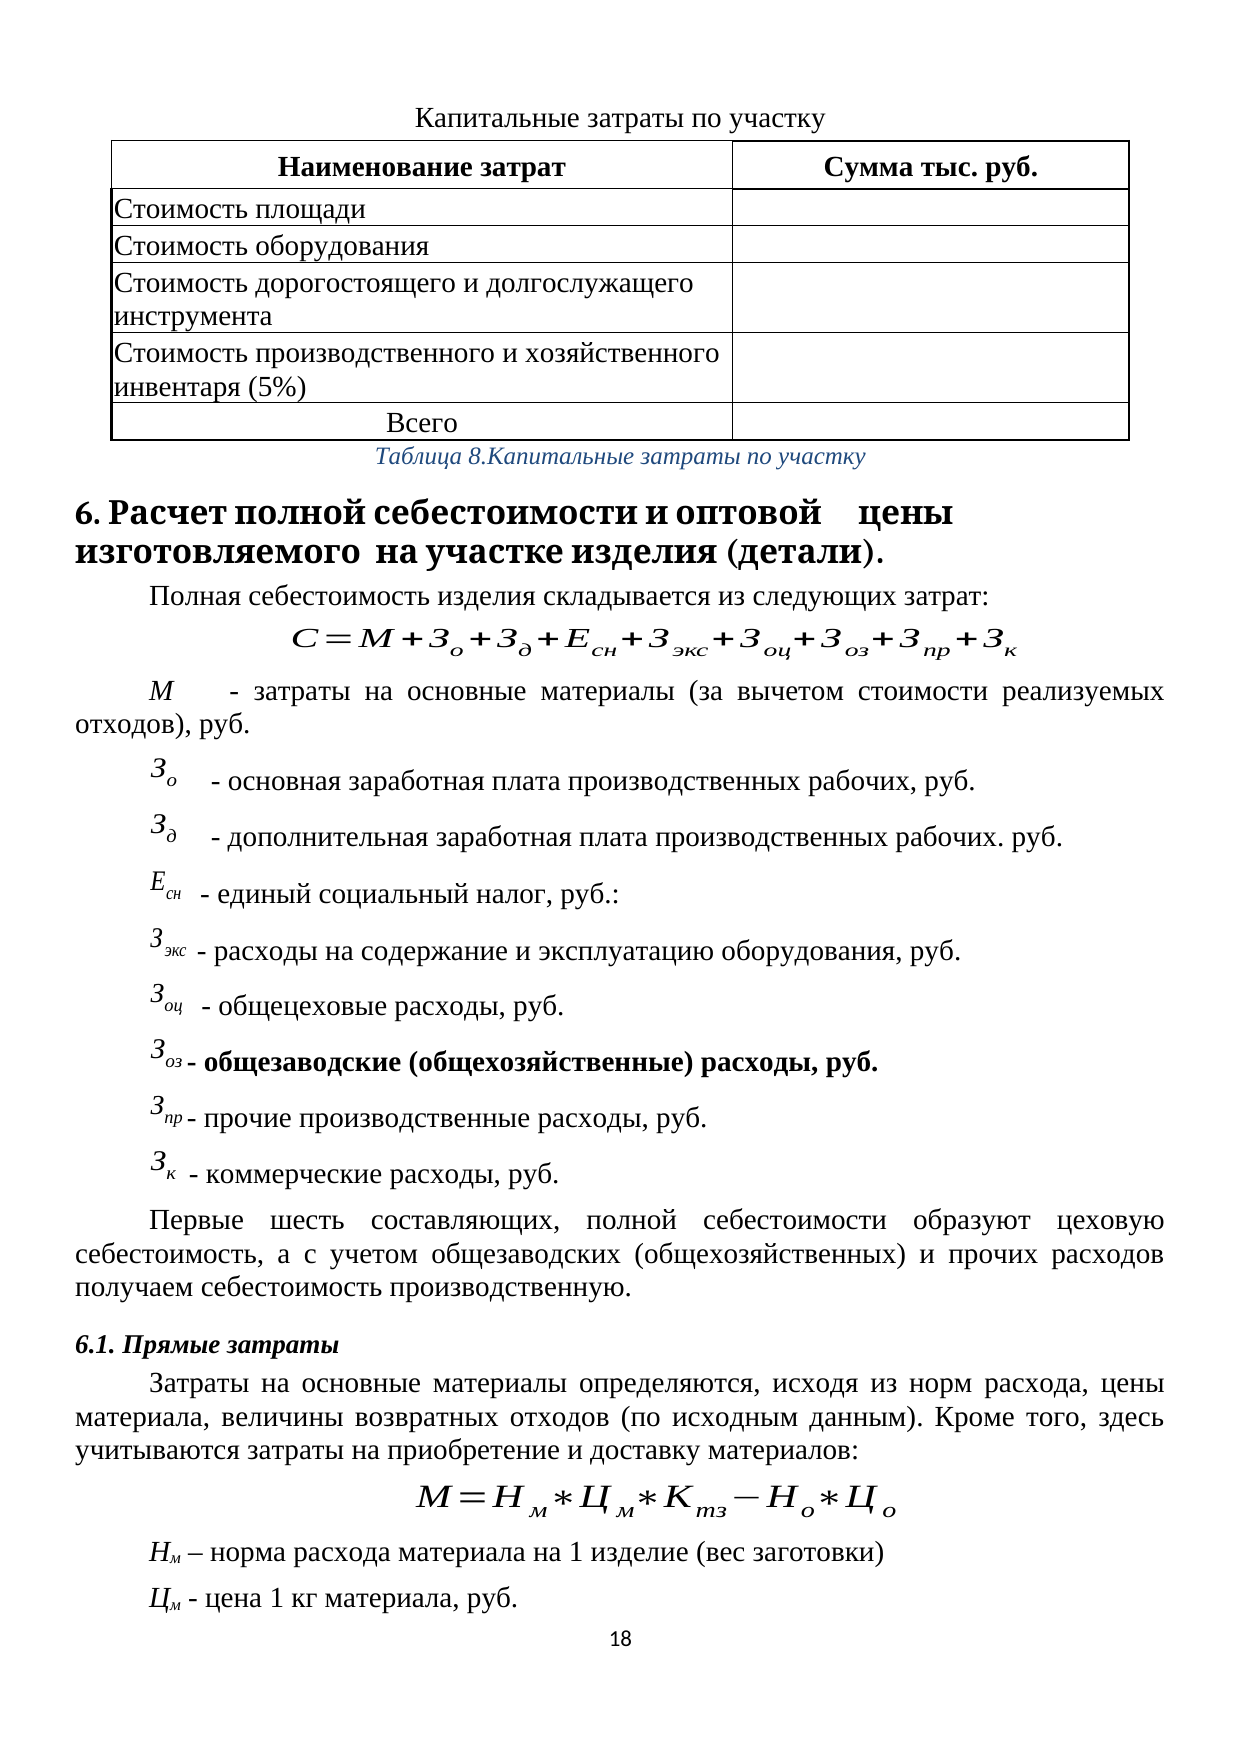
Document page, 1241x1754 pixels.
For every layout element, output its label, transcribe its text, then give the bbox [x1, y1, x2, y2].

table_cell [733, 190, 1128, 225]
text - дополнительная заработная плата производственных рабочих. руб. [75, 809, 1165, 853]
subtitle 6. Расчет полной себестоимости и оптовой цены изготовляемого на участке изделия (детали). [75, 495, 1165, 571]
table_header Сумма тыс. руб. [733, 142, 1128, 187]
text Затраты на основные материалы определяются, исходя из норм расхода, цены материала, величины возвратных отходов (по исходным данным). Кроме того, здесь учитываются затраты на приобретение и доставку материалов: [75, 1365, 1165, 1466]
text - прочие производственные расходы, руб. [75, 1091, 1165, 1133]
text Нм – норма расхода материала на 1 изделие (вес заготовки) [75, 1534, 1165, 1568]
text Цм - цена материала, руб. [75, 1580, 1165, 1614]
text Полная себестоимость изделия складывается из следующих затрат: [75, 578, 1165, 611]
text - общецеховые расходы, руб. [75, 979, 1165, 1021]
table_cell [733, 263, 1128, 332]
table_cell [733, 226, 1128, 262]
table_cell [733, 403, 1128, 439]
subtitle Капитальные затраты по участку [75, 100, 1165, 133]
text - расходы на содержание и эксплуатацию оборудования, руб. [75, 922, 1165, 966]
text Первые шесть составляющих, полной себестоимости образуют цеховую себестоимость, а с учетом общезаводских (общехозяйственных) и прочих расходов получаем себестоимость производственную. [75, 1202, 1165, 1303]
table_cell [733, 333, 1128, 402]
text Таблица 8.Капитальные затраты по участку [75, 441, 1165, 470]
table_cell Стоимость площади [113, 189, 732, 225]
table_cell Стоимость дорогостоящего и долгослужащего инструмента [113, 263, 732, 332]
table_cell Всего [113, 403, 732, 439]
text - общезаводские (общехозяйственные) расходы, руб. [75, 1034, 1165, 1078]
table_cell Стоимость производственного и хозяйственного инвентаря (5%) [113, 333, 732, 402]
table_header Наименование затрат [112, 141, 732, 187]
subtitle 6.1. Прямые затраты [75, 1328, 1165, 1359]
text - основная заработная плата производственных рабочих, руб. [75, 752, 1165, 796]
text М - затраты на основные материалы (за вычетом стоимости реализуемых отходов), руб. [75, 673, 1165, 740]
text - единый социальный налог, руб.: [75, 866, 1165, 909]
table_cell Стоимость оборудования [113, 226, 732, 262]
text - коммерческие расходы, руб. [75, 1146, 1165, 1190]
